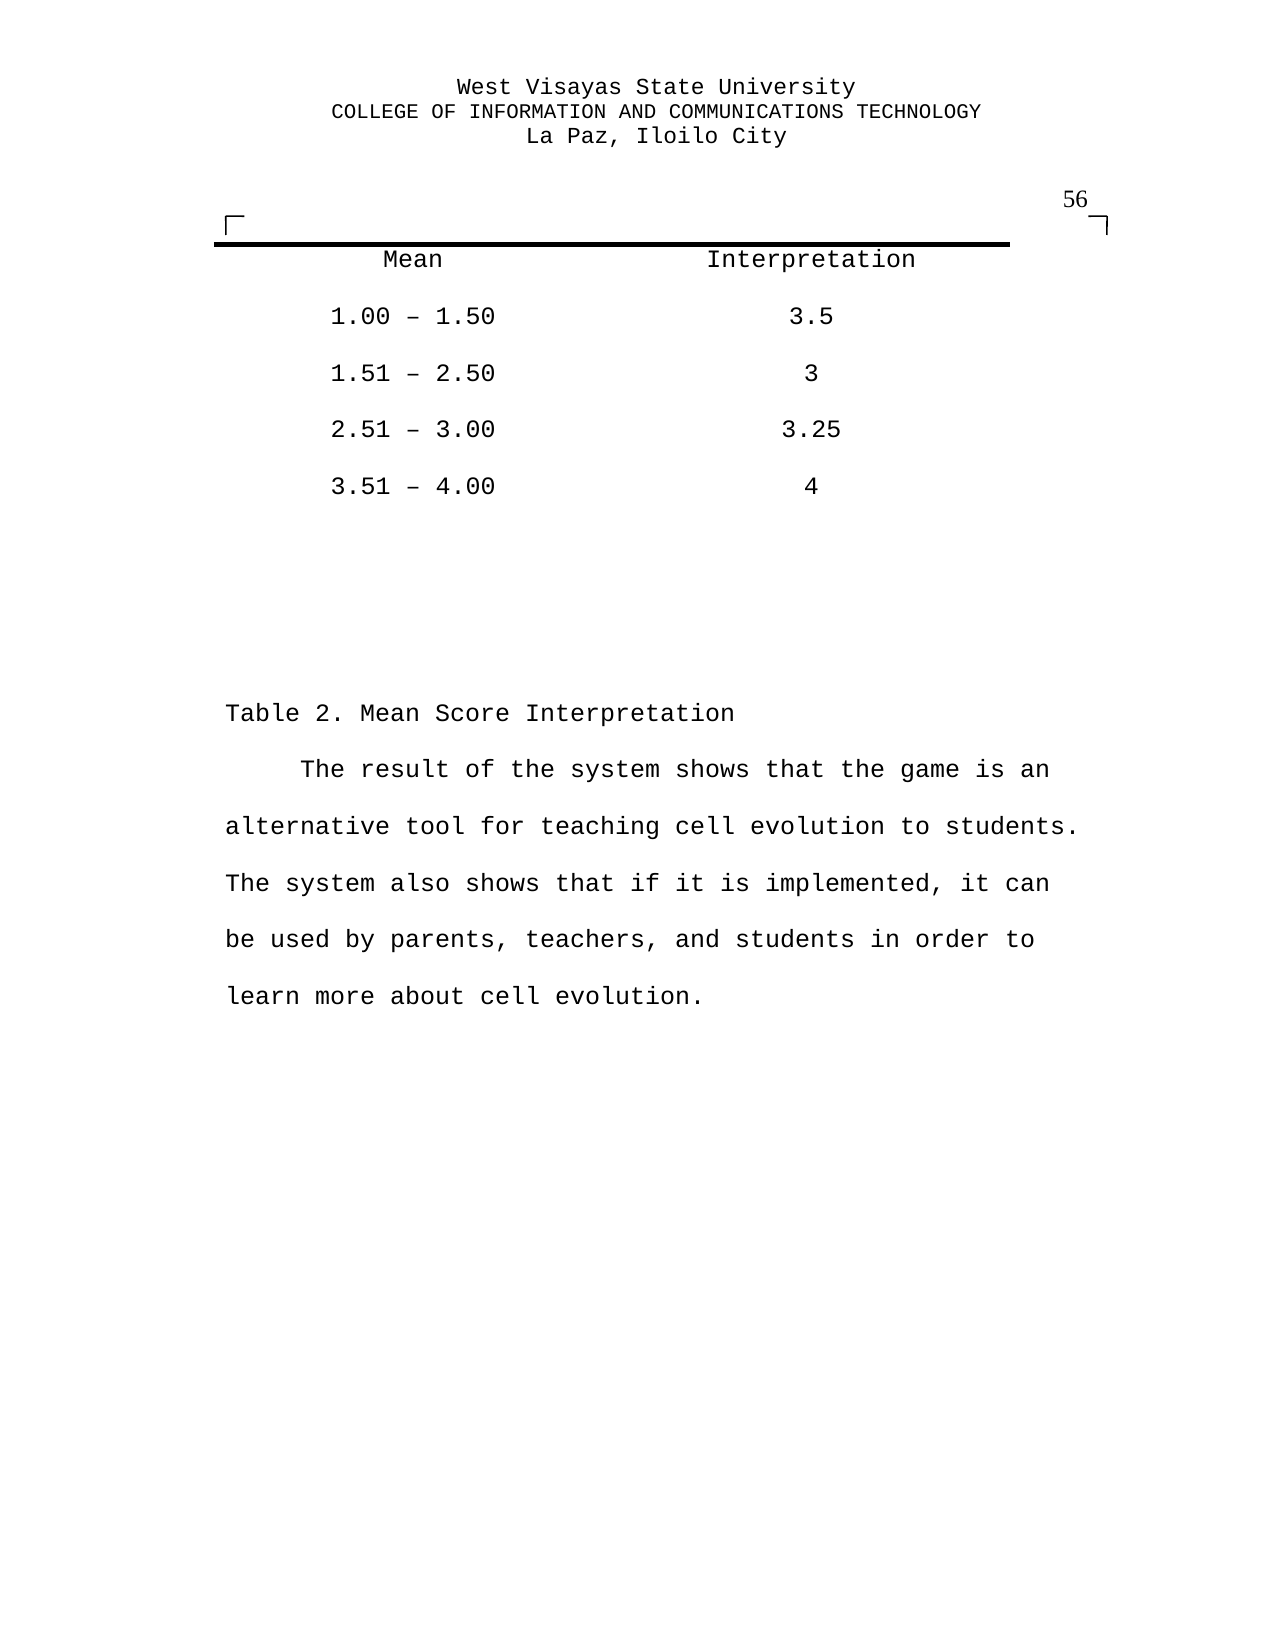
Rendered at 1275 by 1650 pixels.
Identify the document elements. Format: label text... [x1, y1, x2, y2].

table_header Interpretation 3.5 3 3.25 4 [612, 247, 1010, 643]
text The result of the system shows that the game is an alternative tool for teaching cell evolution to students. The system also shows that if it is implemented, it can be used by parents, teachers, and students in order to learn more about cell evolution. [225, 757, 1087, 1012]
text Table 2. Mean Score Interpretation [225, 700, 1087, 728]
table_header Mean 1.00 – 1.50 1.51 – 2.50 2.51 – 3.00 3.51 – 4.00 [214, 247, 612, 643]
